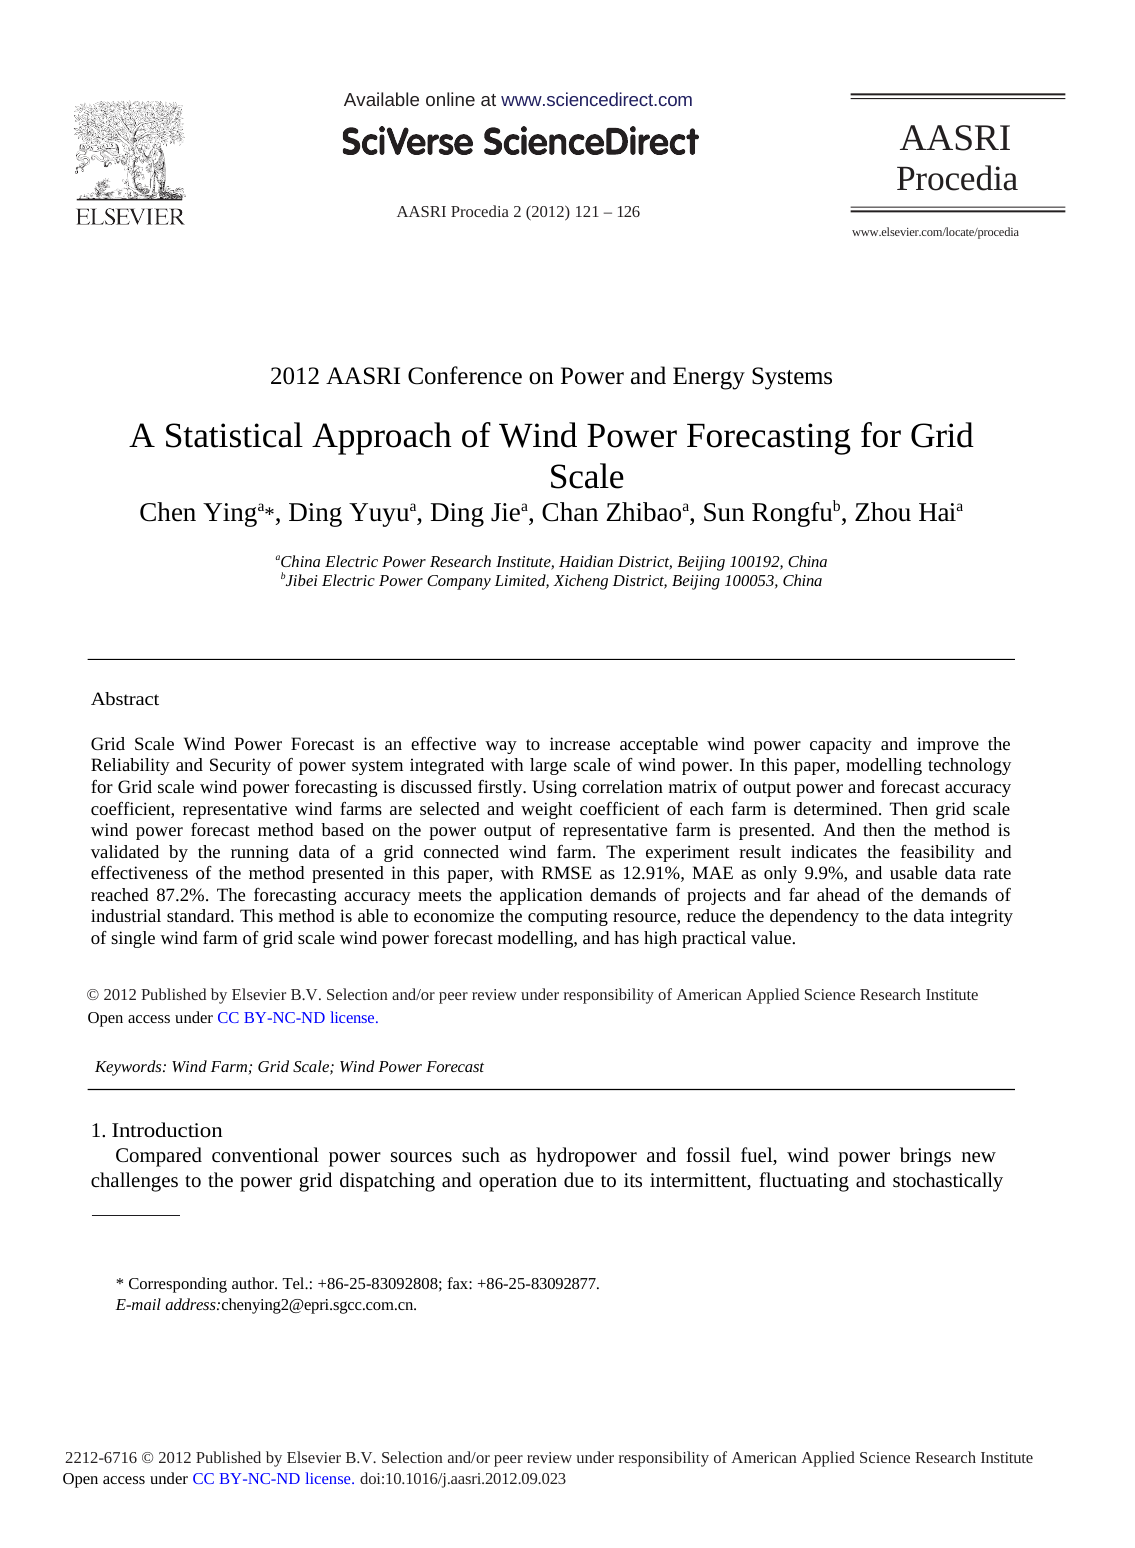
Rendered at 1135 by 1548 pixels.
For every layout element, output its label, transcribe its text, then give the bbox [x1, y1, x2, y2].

title AASRI [899, 116, 1036, 158]
text AASRI Procedia 2 (2012) 121 – 126 [336, 201, 701, 221]
text 2212-6716 © 2012 Published by Elsevier B.V. Selection and/or peer review under responsibility of American Applied Science Research Institute [65, 1447, 1036, 1467]
text Scale [137, 455, 1036, 496]
text 2012 AASRI Conference on Power and Energy Systems [67, 361, 1036, 389]
text Keywords: Wind Farm; Grid Scale; Wind Power Forecast [95, 1057, 1036, 1076]
text Open access under CC BY-NC-ND license. [87, 1007, 1036, 1027]
text * Corresponding author. Tel.: +86-25-83092808; fax: +86-25-83092877. [116, 1274, 1036, 1293]
text Chen Yinga*, Ding Yuyua, Ding Jiea, Chan Zhibaoa, Sun Rongfub, Zhou Haia [67, 496, 1036, 527]
text Procedia [896, 158, 1036, 199]
list Introduction [91, 1118, 1036, 1142]
subtitle A Statistical Approach of Wind Power Forecasting for Grid [67, 414, 1036, 455]
text Abstract [91, 688, 1036, 710]
text Compared conventional power sources such as hydropower and fossil fuel, wind power brings new challenges to the power grid dispatching and operation due to its intermittent, fluctuating and stochastically [91, 1143, 1036, 1192]
text Open access under CC BY-NC-ND license. doi:10.1016/j.aasri.2012.09.023 [62, 1468, 1036, 1488]
text Grid Scale Wind Power Forecast is an effective way to increase acceptable wind power capacity and improve the Reliability and Security of power system integrated with large scale of wind power. In this paper, modelling technology for Grid scale wind power forecasting is discussed firstly. Using correlation matrix of output power and forecast accuracy coefficient, representative wind farms are selected and weight coefficient of each farm is determined. Then grid scale wind power forecast method based on the power output of representative farm is presented. And then the method is validated by the running data of a grid connected wind farm. The experiment result indicates the feasibility and effectiveness of the method presented in this paper, with RMSE as 12.91%, MAE as only 9.9%, and usable data rate reached 87.2%. The forecasting accuracy meets the application demands of projects and far ahead of the demands of industrial standard. This method is able to economize the computing resource, reduce the dependency to the data integrity of single wind farm of grid scale wind power forecast modelling, and has high practical value. [91, 733, 1013, 948]
text Available online at www.sciencedirect.com [336, 89, 701, 111]
text aChina Electric Power Research Institute, Haidian District, Beijing 100192, China [67, 552, 1036, 571]
picture [73, 100, 186, 225]
text E-mail address:chenying2@epri.sgcc.com.cn. [116, 1294, 1036, 1314]
text © 2012 Published by Elsevier B.V. Selection and/or peer review under responsibility of American Applied Science Research Institute [86, 985, 1036, 1004]
picture [342, 126, 699, 155]
text www.elsevier.com/locate/procedia [852, 225, 1036, 239]
text bJibei Electric Power Company Limited, Xicheng District, Beijing 100053, China [67, 571, 1036, 590]
